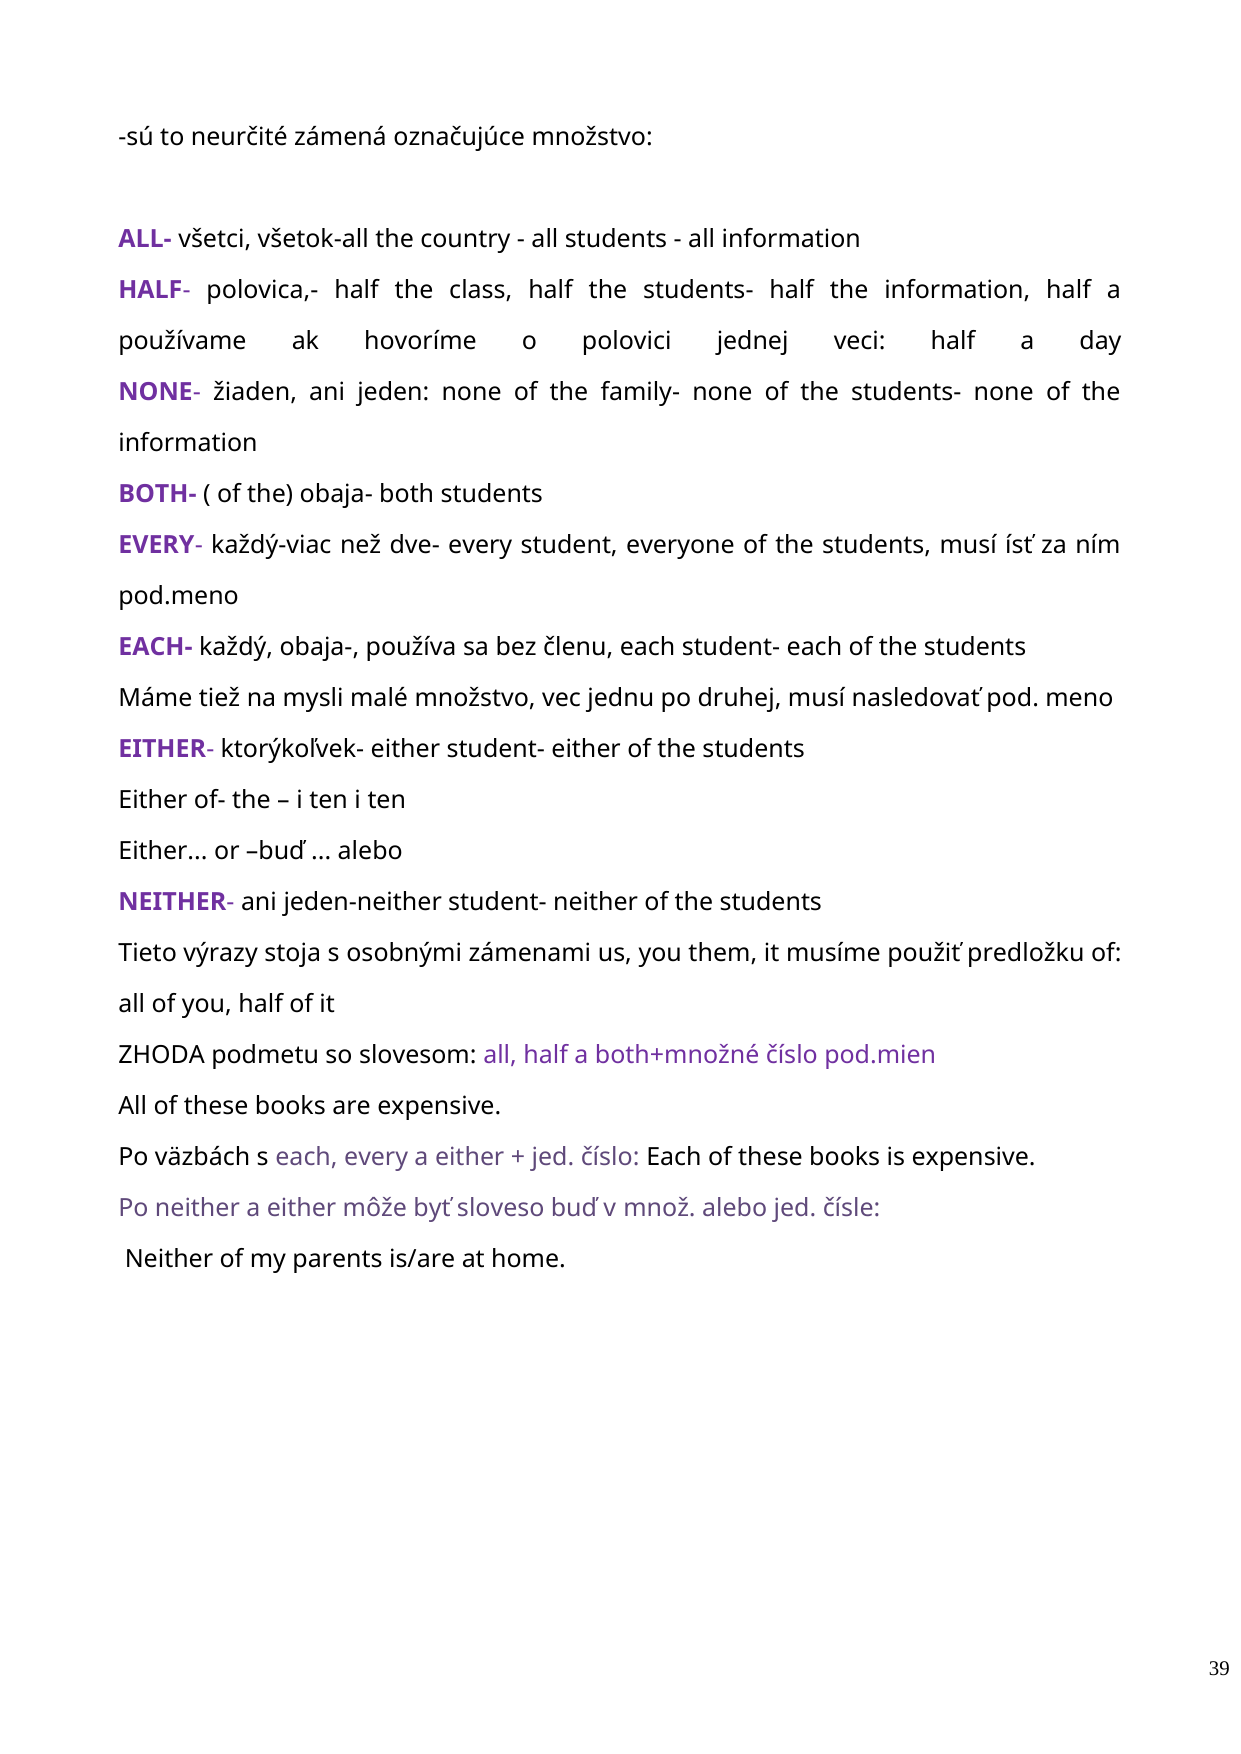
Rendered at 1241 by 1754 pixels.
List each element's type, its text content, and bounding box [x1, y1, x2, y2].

text Neither of my parents is/are at home. [118, 1241, 1122, 1275]
text All of these books are expensive. [118, 1088, 1122, 1122]
text Máme tiež na mysli malé množstvo, vec jednu po druhej, musí nasledovať pod. meno [118, 679, 1122, 714]
text Either... or –buď ... alebo [118, 833, 1122, 867]
text EITHER- ktorýkoľvek- either student- either of the students [118, 731, 1122, 765]
text Po neither a either môže byť sloveso buď v množ. alebo jed. čísle: [118, 1190, 1122, 1224]
text ZHODA podmetu so slovesom: all, half a both+množné číslo pod.mien [118, 1037, 1122, 1071]
text Tieto výrazy stoja s osobnými zámenami us, you them, it musíme použiť predložku of: all of you, half of it [118, 935, 1122, 1020]
text NEITHER- ani jeden-neither student- neither of the students [118, 884, 1122, 918]
text BOTH- ( of the) obaja- both students [118, 475, 1122, 509]
text EVERY- každý-viac než dve- every student, everyone of the students, musí ísť za ním pod.meno [118, 526, 1122, 612]
text ALL- všetci, všetok-all the country - all students - all information [118, 220, 1122, 254]
text EACH- každý, obaja-, používa sa bez členu, each student- each of the students [118, 628, 1122, 663]
text HALF- polovica,- half the class, half the students- half the information, half a používame ak hovoríme o polovici jednej veci: half a day NONE- žiaden, ani jeden: none of the family- none of the students- none of the information [118, 271, 1122, 458]
text -sú to neurčité zámená označujúce množstvo: [118, 118, 1122, 152]
text Po väzbách s each, every a either + jed. číslo: Each of these books is expensive. [118, 1139, 1122, 1173]
text Either of- the – i ten i ten [118, 782, 1122, 816]
